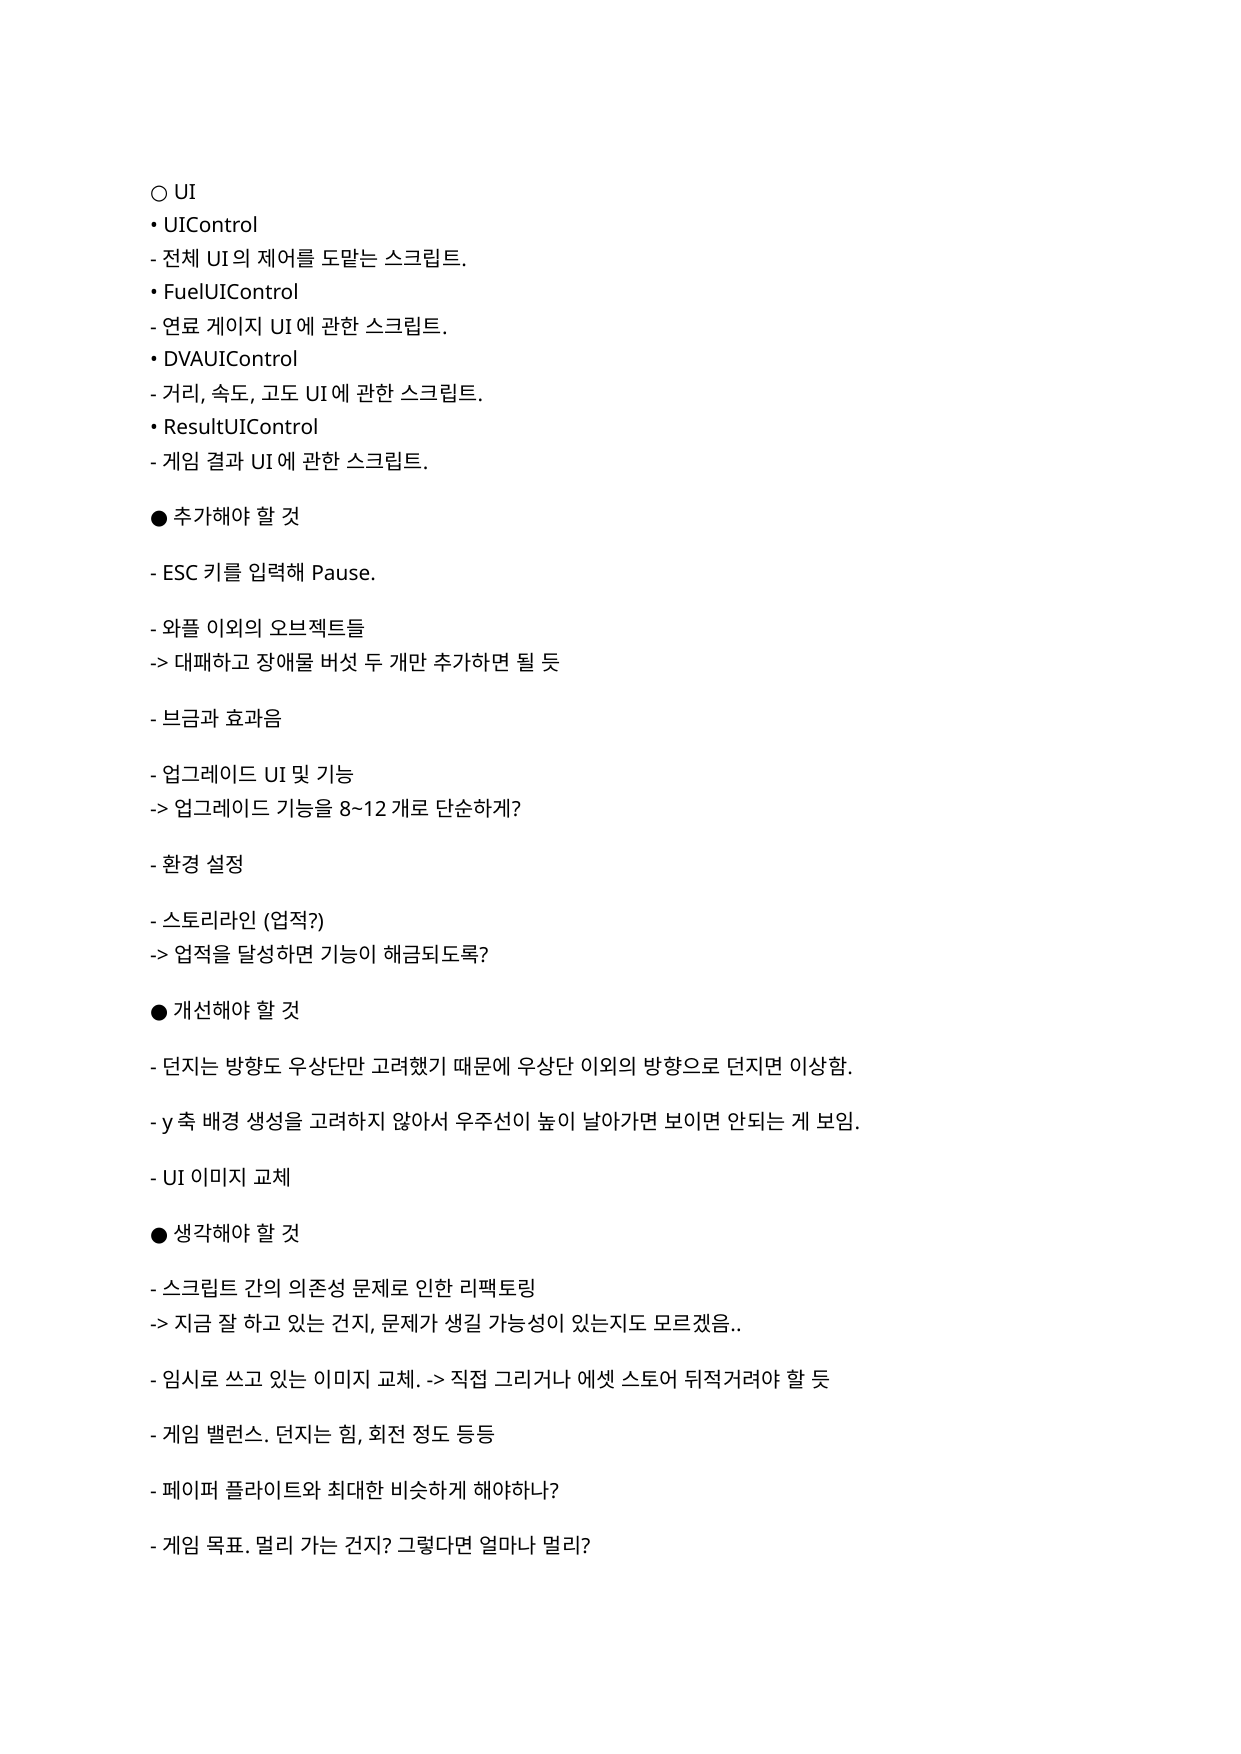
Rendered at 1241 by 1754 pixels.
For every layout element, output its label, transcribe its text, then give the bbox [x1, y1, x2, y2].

text - 임시로 쓰고 있는 이미지 교체. -> 직접 그리거나 에셋 스토어 뒤적거려야 할 듯 [150, 1363, 1090, 1393]
text - 게임 밸런스. 던지는 힘, 회전 정도 등등 [150, 1418, 1090, 1449]
text ● 생각해야 할 것 [150, 1217, 1090, 1247]
text - ESC 키를 입력해 Pause. [150, 556, 1090, 586]
text - 스토리라인 (업적?) -> 업적을 달성하면 기능이 해금되도록? [150, 904, 1090, 969]
text ● 개선해야 할 것 [150, 994, 1090, 1024]
text - 게임 목표. 멀리 가는 건지? 그렇다면 얼마나 멀리? [150, 1530, 1090, 1560]
text - 환경 설정 [150, 848, 1090, 878]
text - y축 배경 생성을 고려하지 않아서 우주선이 높이 날아가면 보이면 안되는 게 보임. [150, 1106, 1090, 1136]
text - 브금과 효과음 [150, 702, 1090, 732]
text - 스크립트 간의 의존성 문제로 인한 리팩토링 -> 지금 잘 하고 있는 건지, 문제가 생길 가능성이 있는지도 모르겠음.. [150, 1272, 1090, 1337]
text ● 추가해야 할 것 [150, 501, 1090, 531]
text - 와플 이외의 오브젝트들 -> 대패하고 장애물 버섯 두 개만 추가하면 될 듯 [150, 612, 1090, 677]
text - 페이퍼 플라이트와 최대한 비슷하게 해야하나? [150, 1474, 1090, 1504]
text - 던지는 방향도 우상단만 고려했기 때문에 우상단 이외의 방향으로 던지면 이상함. [150, 1050, 1090, 1080]
text - UI 이미지 교체 [150, 1161, 1090, 1191]
text - 업그레이드 UI 및 기능 -> 업그레이드 기능을 8~12개로 단순하게? [150, 758, 1090, 823]
